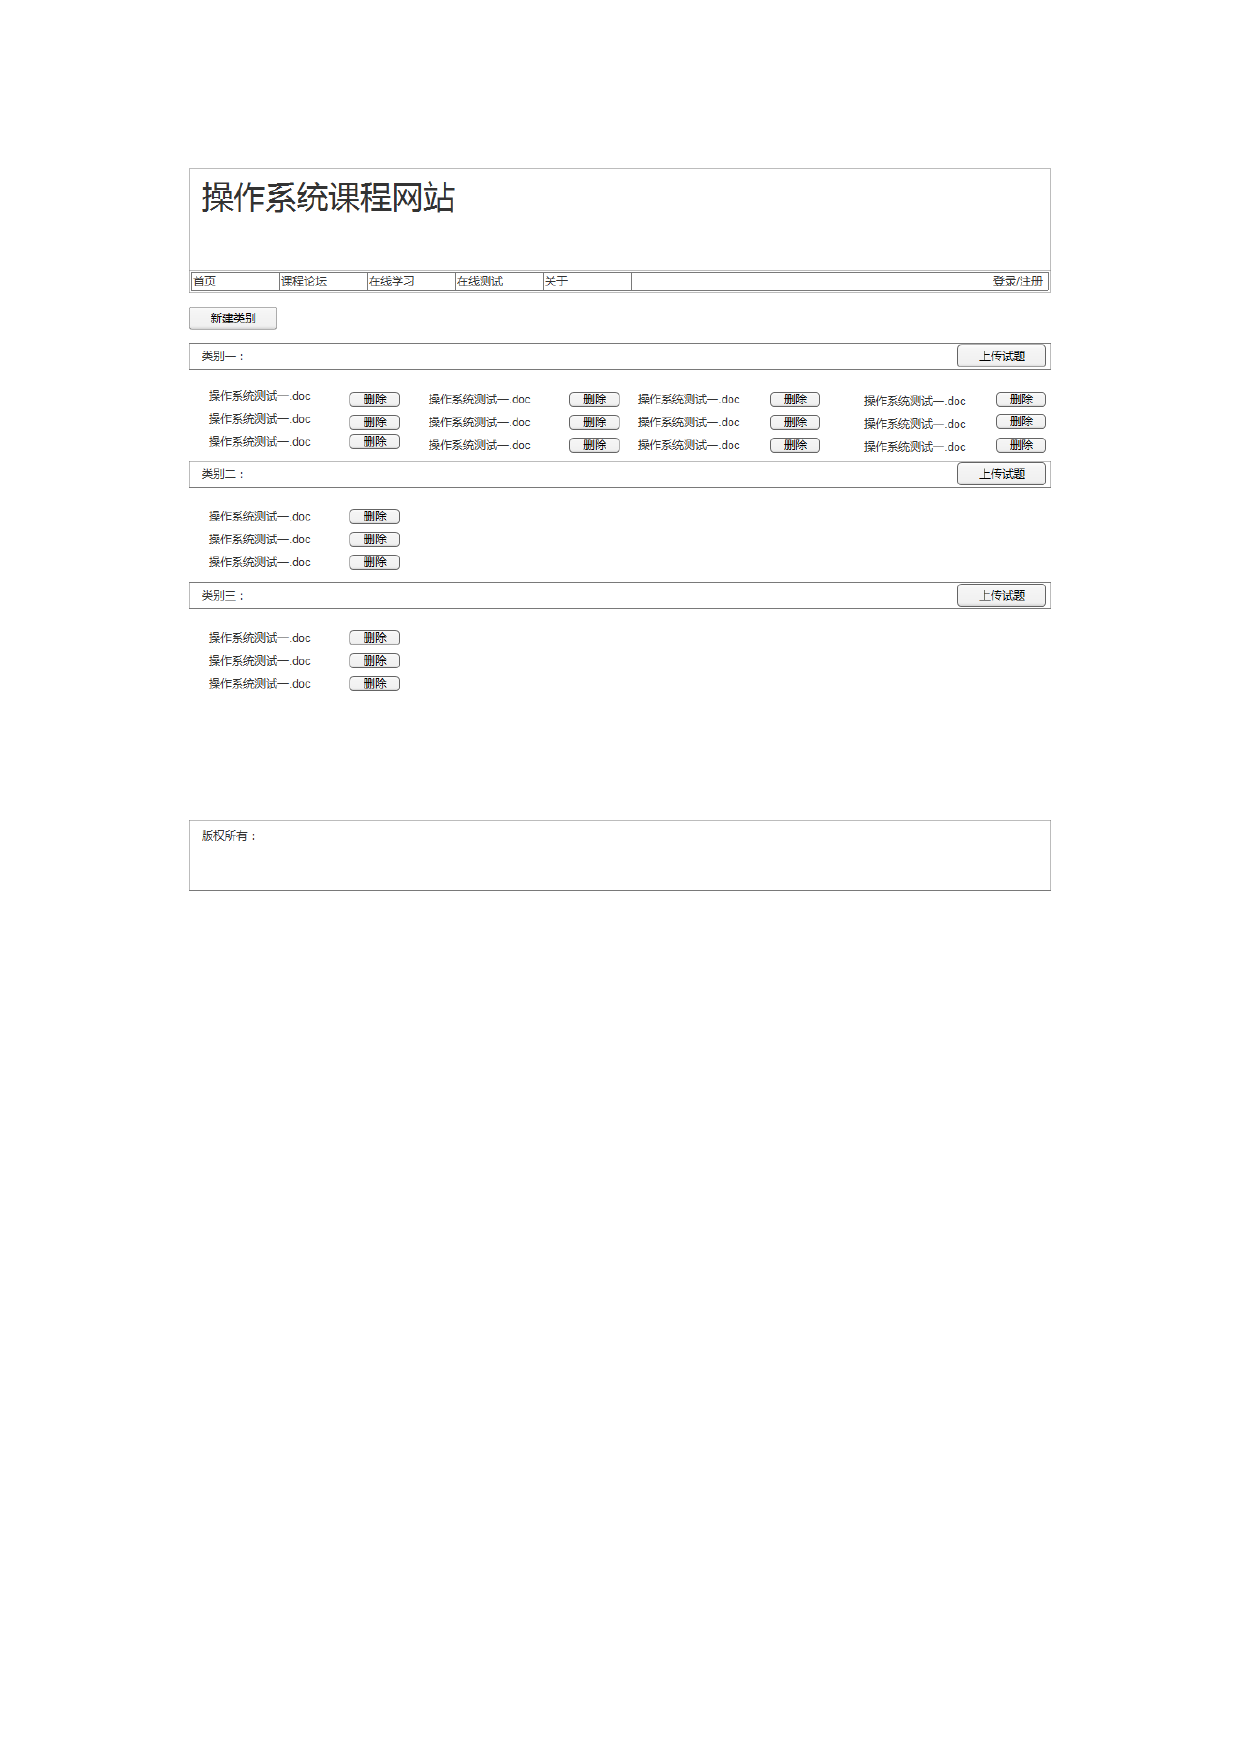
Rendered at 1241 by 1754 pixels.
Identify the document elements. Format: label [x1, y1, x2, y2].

picture [182, 162, 1058, 901]
